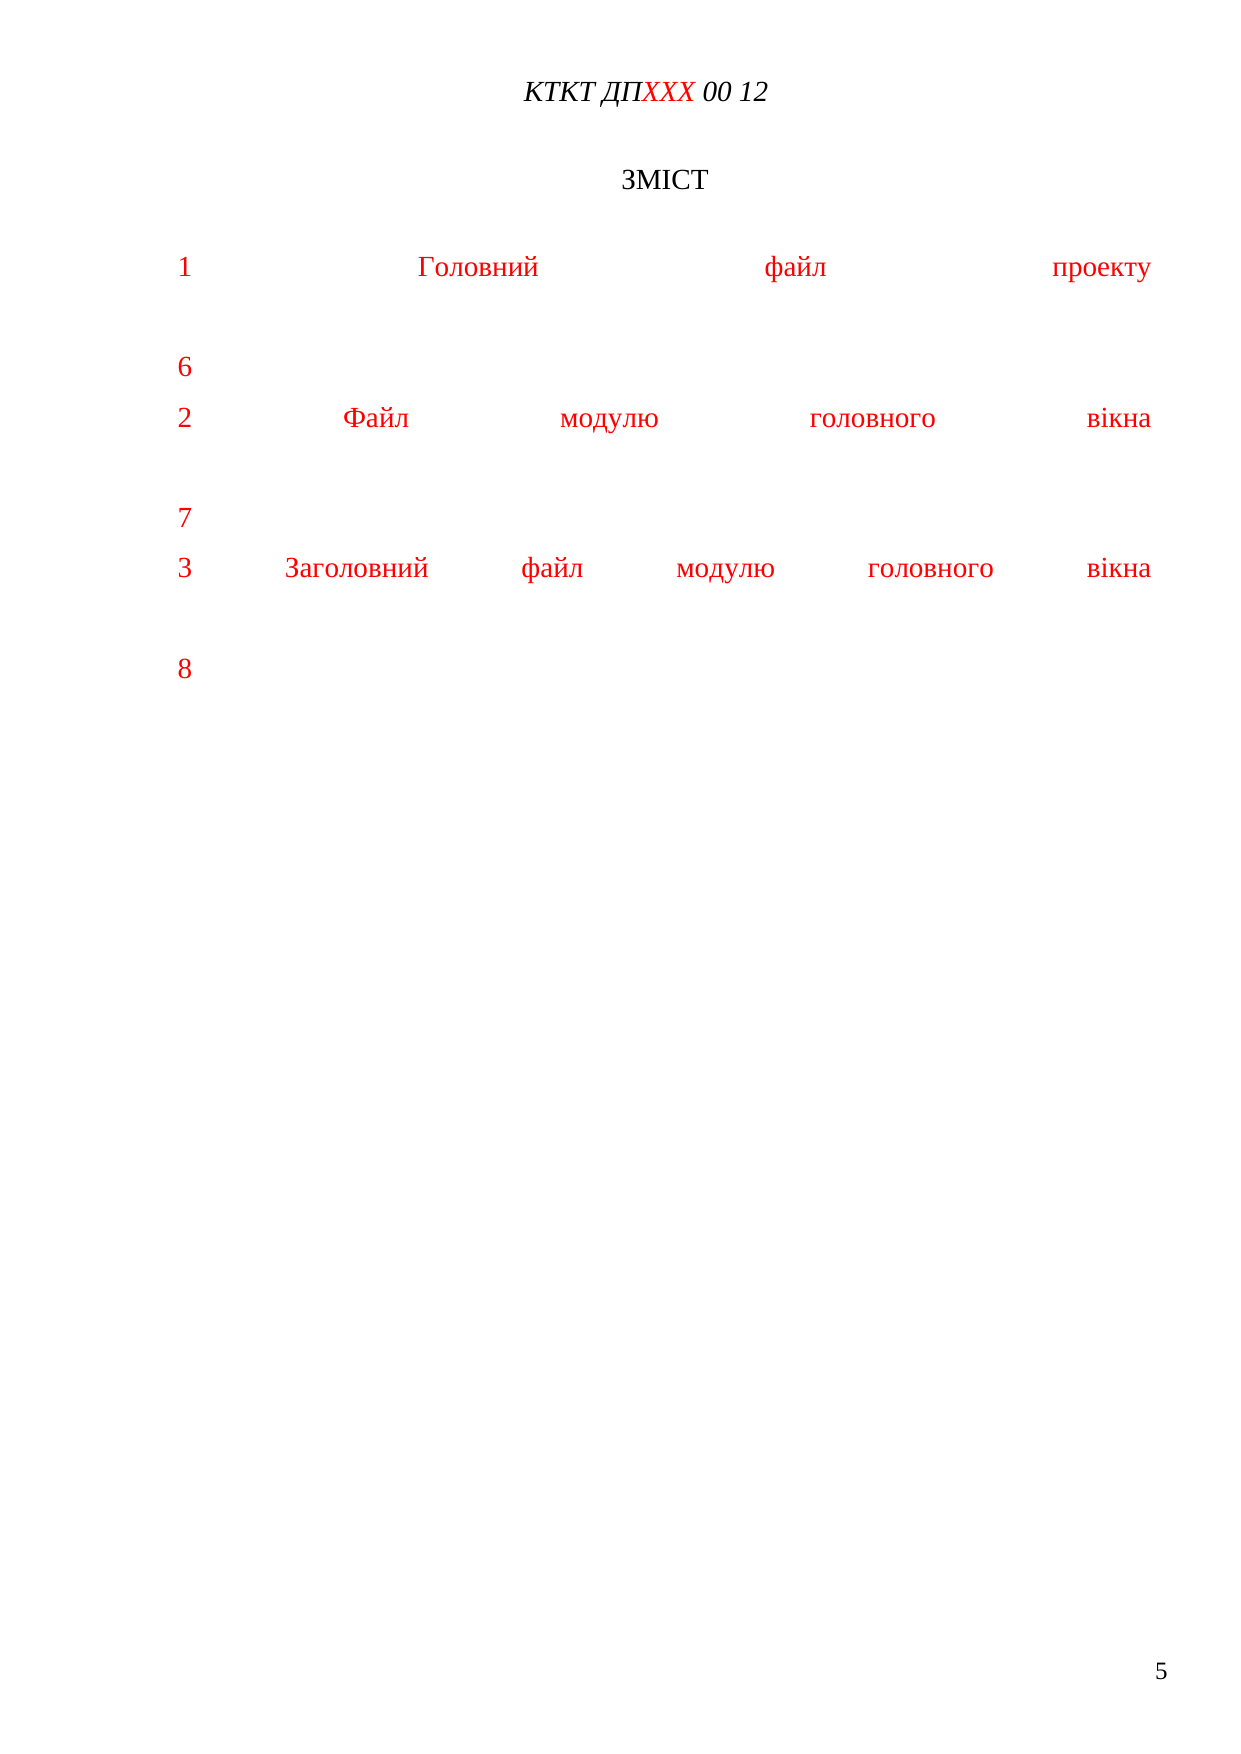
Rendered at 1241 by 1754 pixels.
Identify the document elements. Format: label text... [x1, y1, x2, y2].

text ЗМІСТ [177, 162, 1152, 196]
text 2 Файл модулю головного вікна 7 [177, 400, 1152, 534]
text 1 Головний файл проекту 6 [177, 249, 1152, 383]
text 3 Заголовний файл модулю головного вікна 8 [177, 551, 1152, 685]
